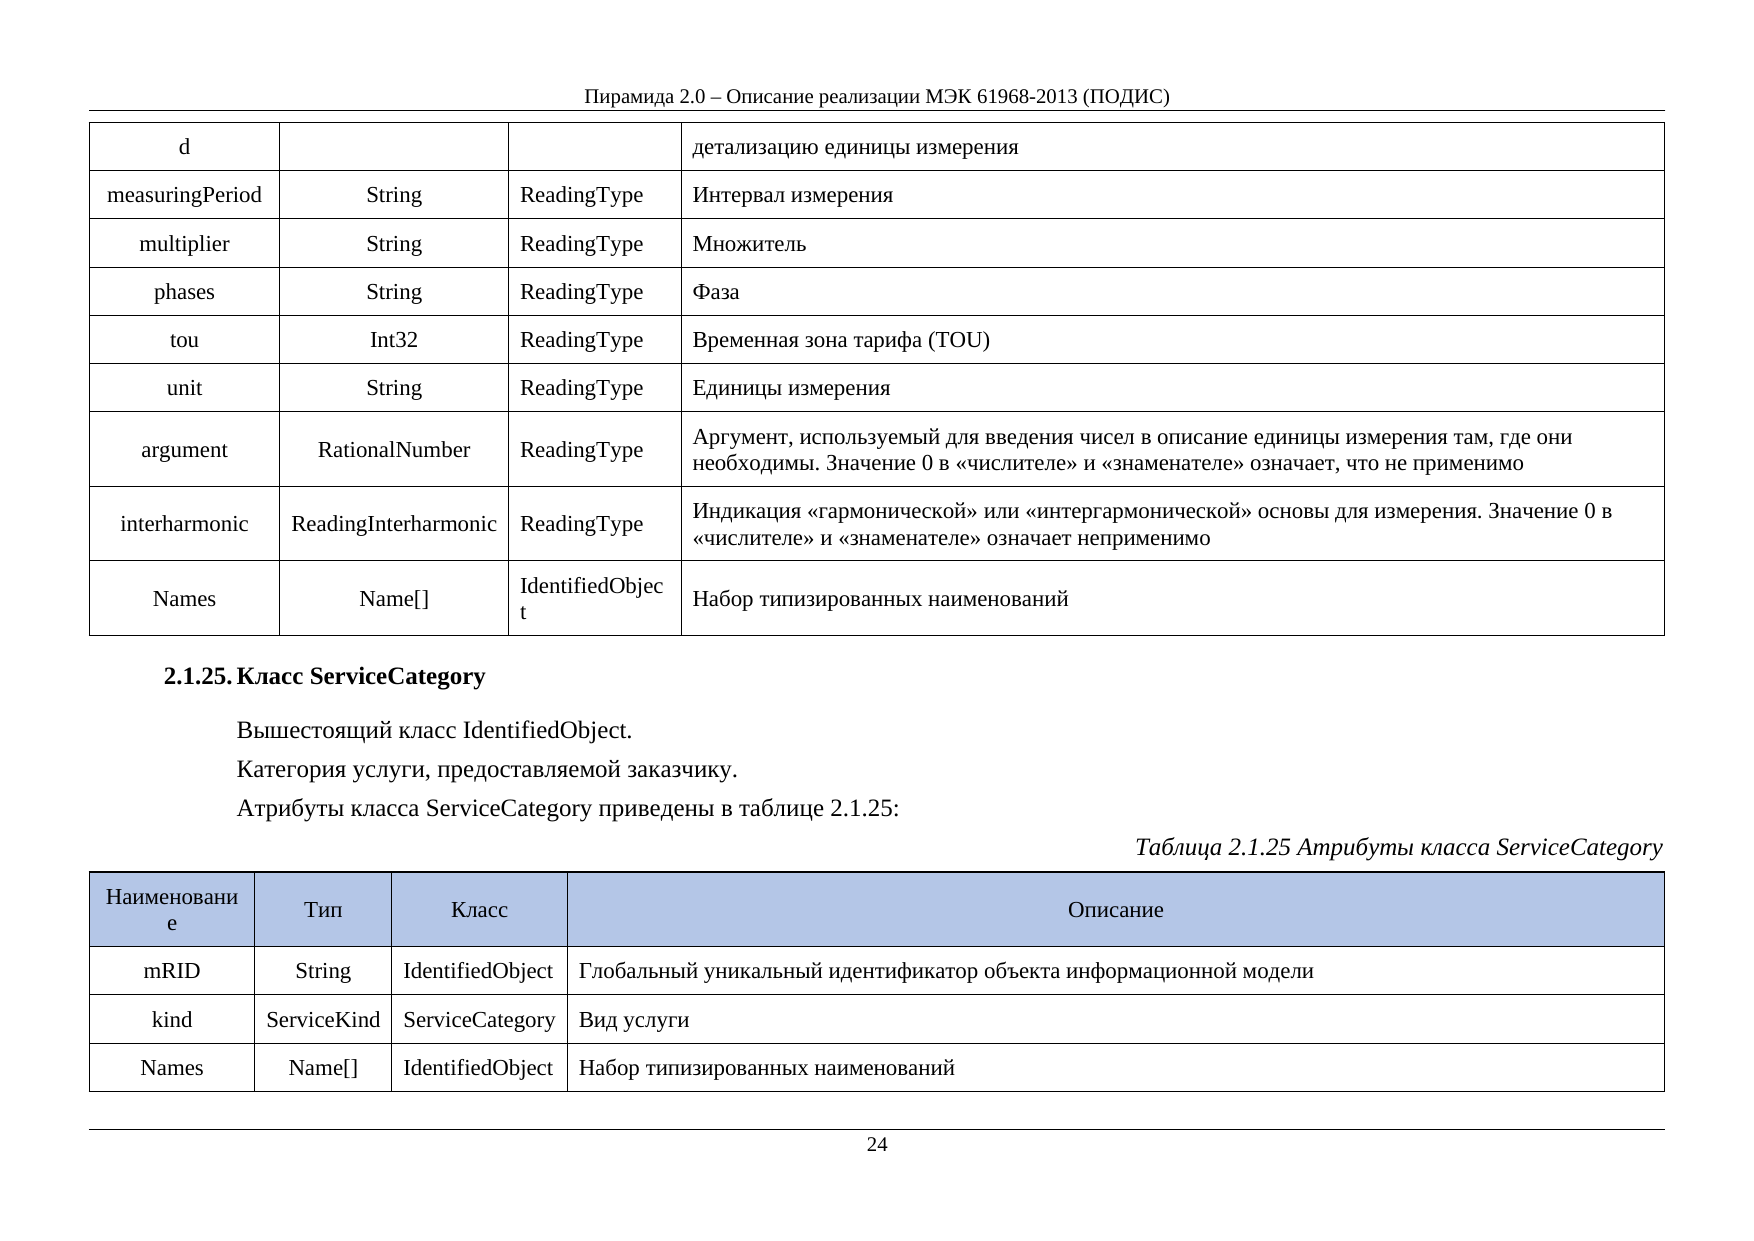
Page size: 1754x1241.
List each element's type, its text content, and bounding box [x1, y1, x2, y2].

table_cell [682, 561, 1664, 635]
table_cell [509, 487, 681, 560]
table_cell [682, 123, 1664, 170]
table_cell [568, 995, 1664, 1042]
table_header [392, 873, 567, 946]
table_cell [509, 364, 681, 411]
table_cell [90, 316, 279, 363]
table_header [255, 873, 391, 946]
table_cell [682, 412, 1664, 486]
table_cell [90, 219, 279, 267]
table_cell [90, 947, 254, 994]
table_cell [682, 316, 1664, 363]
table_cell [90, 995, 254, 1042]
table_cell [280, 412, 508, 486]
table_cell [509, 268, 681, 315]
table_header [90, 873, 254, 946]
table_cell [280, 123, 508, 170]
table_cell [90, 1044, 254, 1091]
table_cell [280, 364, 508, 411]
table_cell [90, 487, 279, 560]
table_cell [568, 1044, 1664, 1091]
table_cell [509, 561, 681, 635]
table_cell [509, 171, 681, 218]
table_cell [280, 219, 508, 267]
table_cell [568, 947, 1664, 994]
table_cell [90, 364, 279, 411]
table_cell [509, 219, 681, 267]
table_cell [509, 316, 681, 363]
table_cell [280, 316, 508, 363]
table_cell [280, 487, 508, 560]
text Таблица 2.1.25 Атрибуты класса ServiceCategory [89, 832, 1665, 861]
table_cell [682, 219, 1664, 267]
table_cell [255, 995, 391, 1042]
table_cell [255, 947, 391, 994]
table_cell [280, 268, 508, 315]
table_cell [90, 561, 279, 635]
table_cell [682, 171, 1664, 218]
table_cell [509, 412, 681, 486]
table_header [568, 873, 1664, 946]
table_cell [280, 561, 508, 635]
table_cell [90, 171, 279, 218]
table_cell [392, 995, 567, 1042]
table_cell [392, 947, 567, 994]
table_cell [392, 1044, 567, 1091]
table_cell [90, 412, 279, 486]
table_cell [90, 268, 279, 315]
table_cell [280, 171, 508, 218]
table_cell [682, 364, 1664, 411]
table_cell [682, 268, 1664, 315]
text Атрибуты класса ServiceCategory приведены в таблице 2.1.25: [89, 793, 1665, 822]
text Категория услуги, предоставляемой заказчику. [89, 754, 1665, 783]
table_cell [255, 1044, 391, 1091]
subtitle Класс ServiceCategory [164, 661, 1665, 690]
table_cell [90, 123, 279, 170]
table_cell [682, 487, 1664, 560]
text Вышестоящий класс IdentifiedObject. [89, 715, 1665, 743]
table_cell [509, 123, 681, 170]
